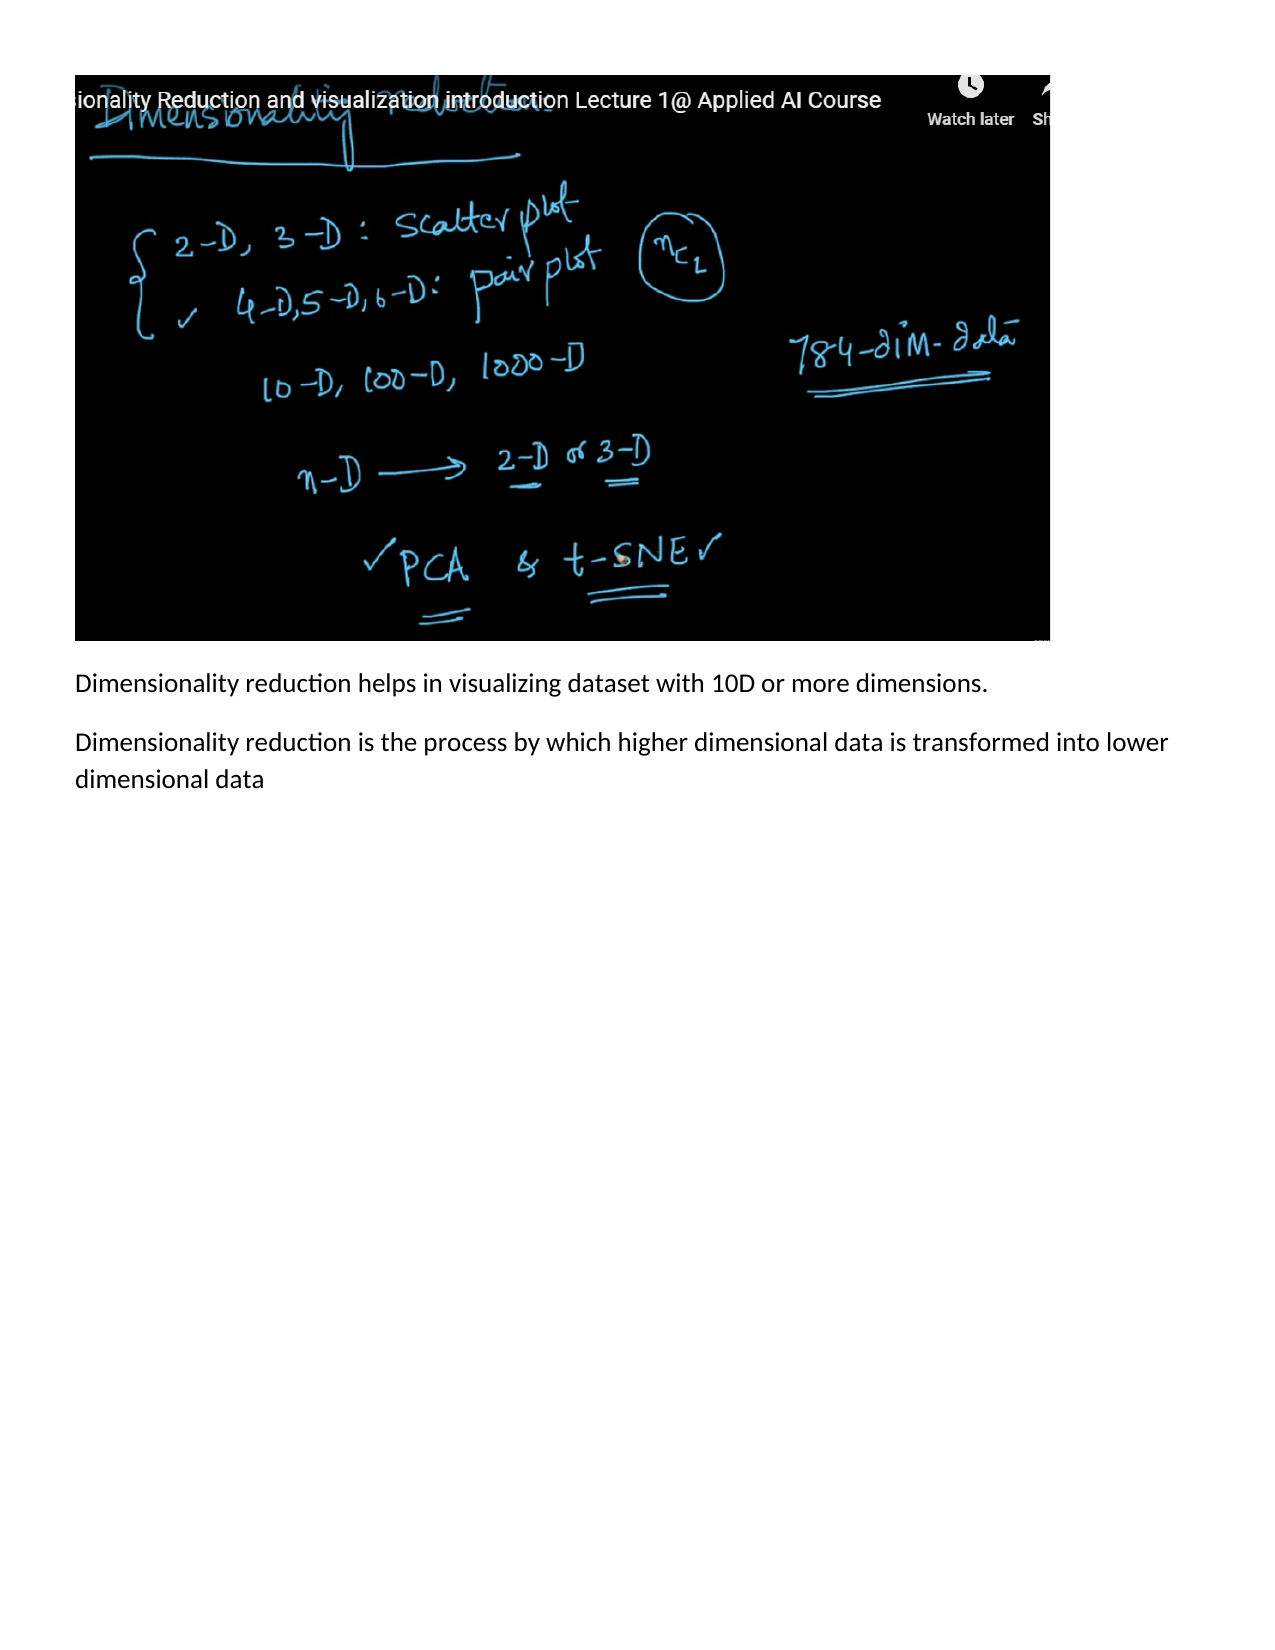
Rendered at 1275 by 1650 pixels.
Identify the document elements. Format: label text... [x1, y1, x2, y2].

text Dimensionality reduction is the process by which higher dimensional data is transformed into lower dimensional data [75, 725, 1200, 796]
picture [75, 75, 1050, 641]
text Dimensionality reduction helps in visualizing dataset with 10D or more dimensions. [75, 666, 1200, 699]
